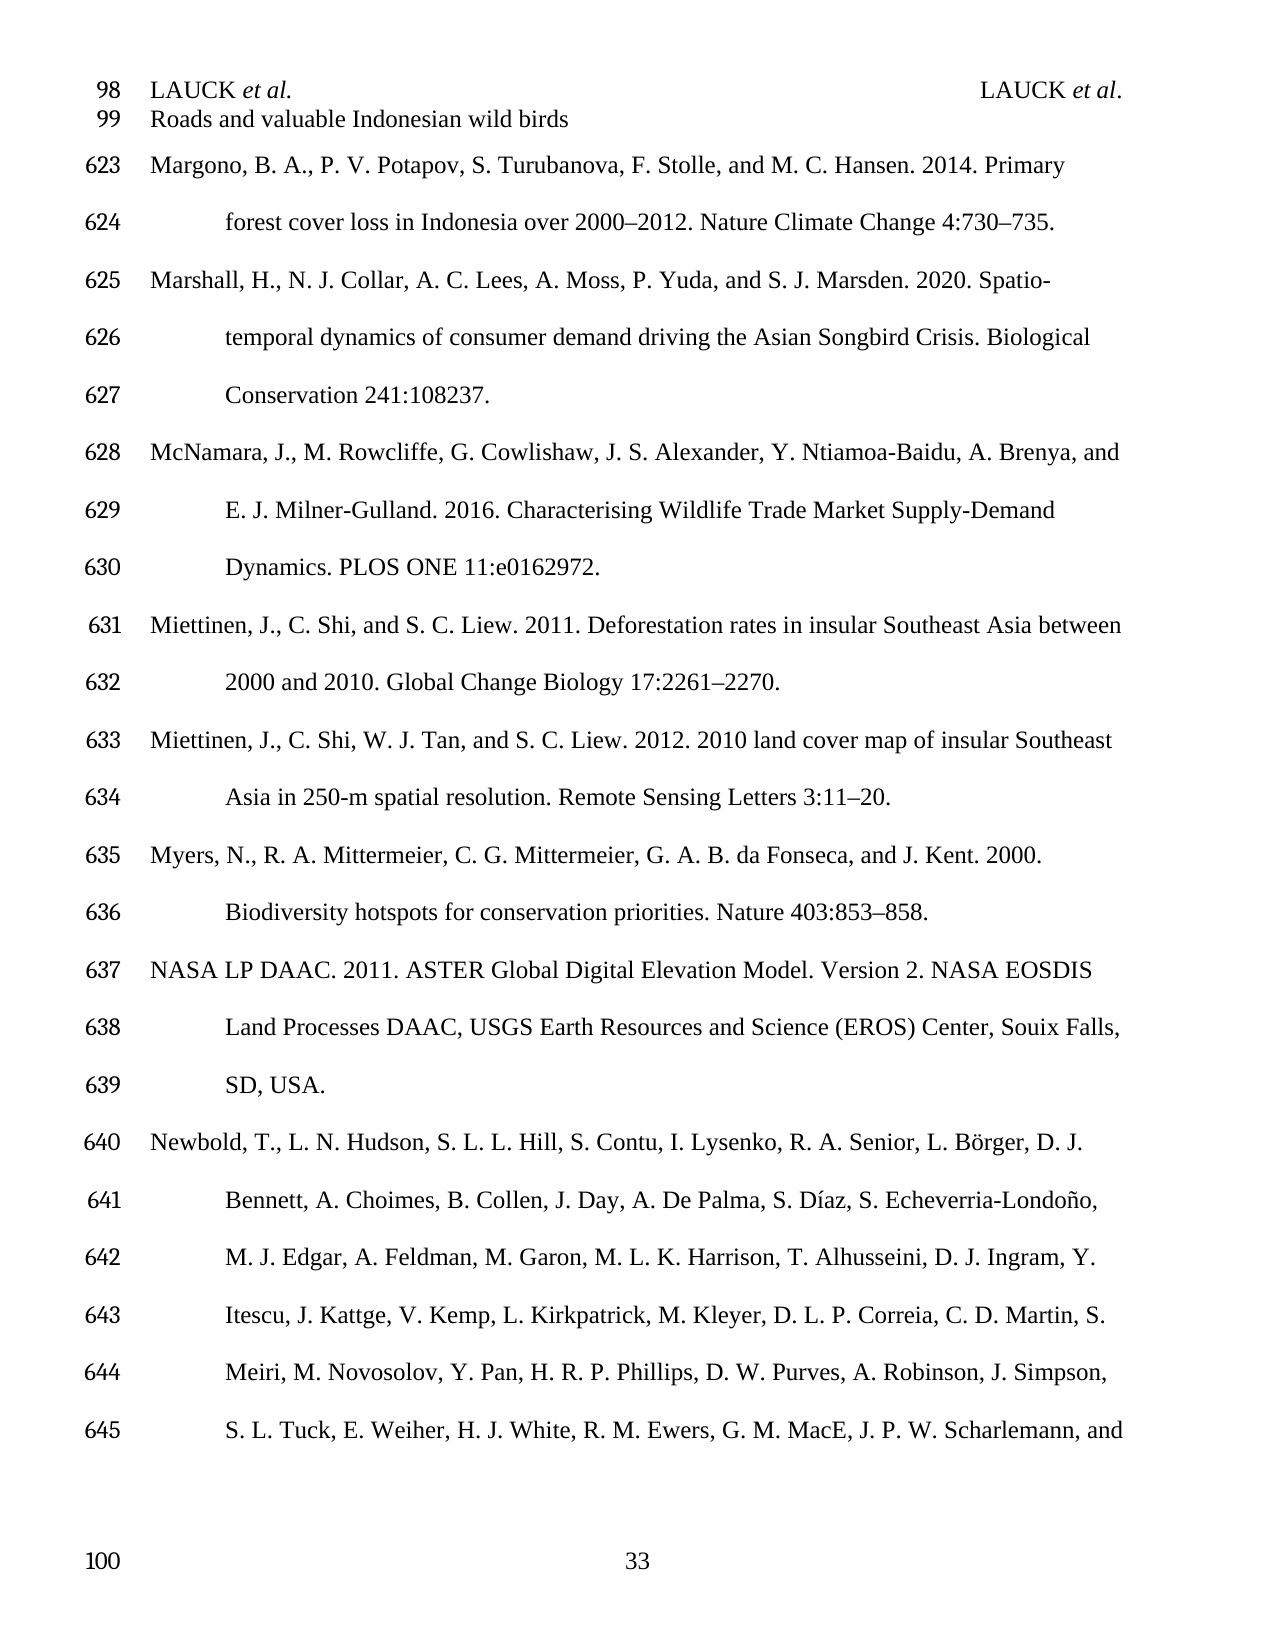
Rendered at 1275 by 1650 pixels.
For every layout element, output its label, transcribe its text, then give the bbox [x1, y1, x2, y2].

text Miettinen, J., C. Shi, and S. C. Liew. 2011. Deforestation rates in insular Southeast Asia between 2000 and 2010. Global Change Biology 17:2261–2270. [150, 610, 1125, 696]
text Myers, N., R. A. Mittermeier, C. G. Mittermeier, G. A. B. da Fonseca, and J. Kent. 2000. Biodiversity hotspots for conservation priorities. Nature 403:853–858. [150, 840, 1125, 926]
text McNamara, J., M. Rowcliffe, G. Cowlishaw, J. S. Alexander, Y. Ntiamoa-Baidu, A. Brenya, and E. J. Milner-Gulland. 2016. Characterising Wildlife Trade Market Supply-Demand Dynamics. PLOS ONE 11:e0162972. [150, 437, 1125, 581]
text Margono, B. A., P. V. Potapov, S. Turubanova, F. Stolle, and M. C. Hansen. 2014. Primary forest cover loss in Indonesia over 2000–2012. Nature Climate Change 4:730–735. [150, 150, 1125, 236]
text Marshall, H., N. J. Collar, A. C. Lees, A. Moss, P. Yuda, and S. J. Marsden. 2020. Spatio-temporal dynamics of consumer demand driving the Asian Songbird Crisis. Biological Conservation 241:108237. [150, 265, 1125, 409]
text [150, 1127, 1125, 1444]
text NASA LP DAAC. 2011. ASTER Global Digital Elevation Model. Version 2. NASA EOSDIS Land Processes DAAC, USGS Earth Resources and Science (EROS) Center, Souix Falls, SD, USA. [150, 955, 1125, 1099]
text Miettinen, J., C. Shi, W. J. Tan, and S. C. Liew. 2012. 2010 land cover map of insular Southeast Asia in 250-m spatial resolution. Remote Sensing Letters 3:11–20. [150, 725, 1125, 811]
